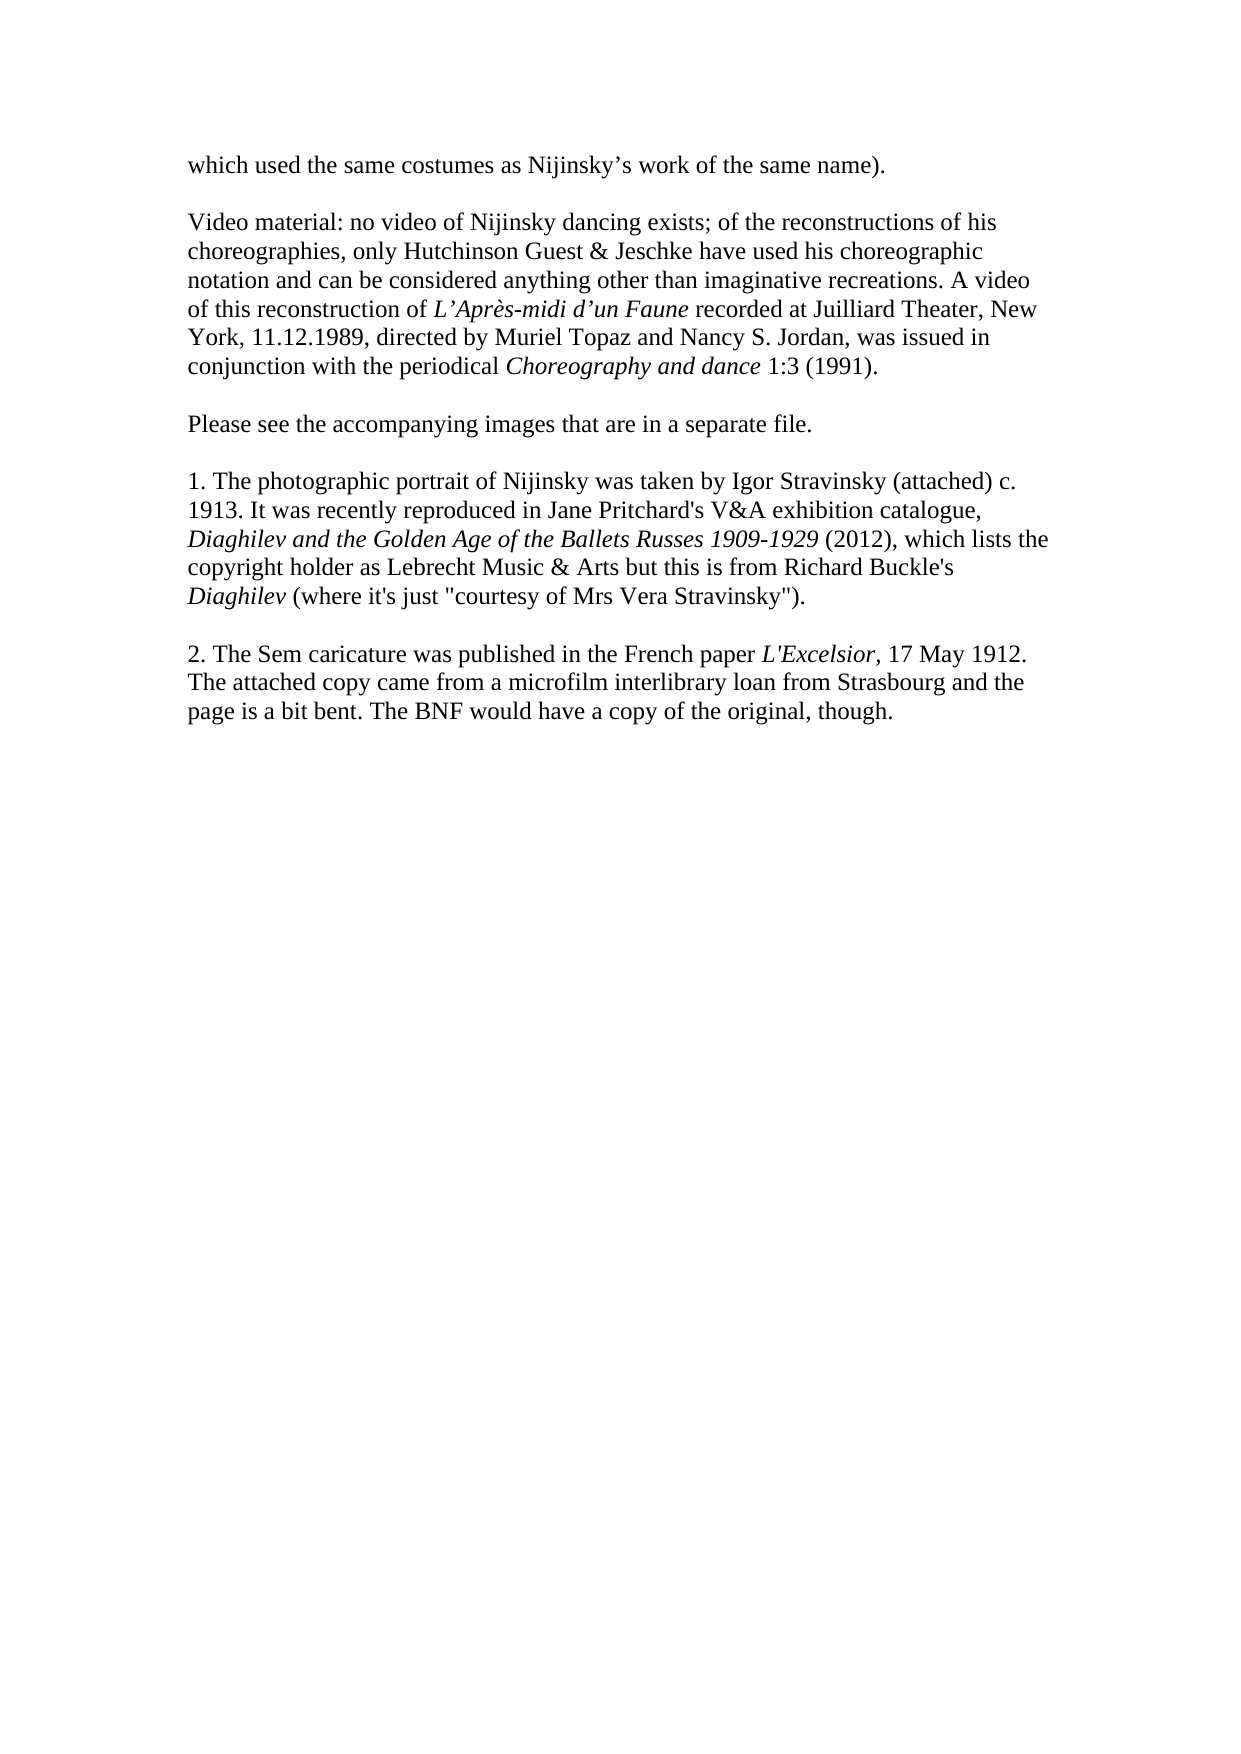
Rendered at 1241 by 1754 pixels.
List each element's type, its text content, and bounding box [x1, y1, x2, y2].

text 1. The photographic portrait of Nijinsky was taken by Igor Stravinsky (attached) c. 1913. It was recently reproduced in Jane Pritchard's V&A exhibition catalogue, Diaghilev and the Golden Age of the Ballets Russes 1909-1929 (2012), which lists the copyright holder as Lebrecht Music & Arts but this is from Richard Buckle's Diaghilev (where it's just "courtesy of Mrs Vera Stravinsky"). [187, 466, 1053, 610]
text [187, 150, 1053, 179]
text 2. The Sem caricature was published in the French paper L'Excelsior, 17 May 1912. The attached copy came from a microfilm interlibrary loan from Strasbourg and the page is a bit bent. The BNF would have a copy of the original, though. [187, 639, 1053, 725]
text Please see the accompanying images that are in a separate file. [187, 409, 1053, 437]
list Video material: no video of Nijinsky dancing exists; of the reconstructions of his choreographies, only Hutchinson Guest & Jeschke have used his choreographic notation and can be considered anything other than imaginative recreations. A video of this reconstruction of L’Après-midi d’un Faune recorded at Juilliard Theater, New York, 11.12.1989, directed by Muriel Topaz and Nancy S. Jordan, was issued in conjunction with the periodical Choreography and dance 1:3 (1991). [187, 207, 1053, 380]
